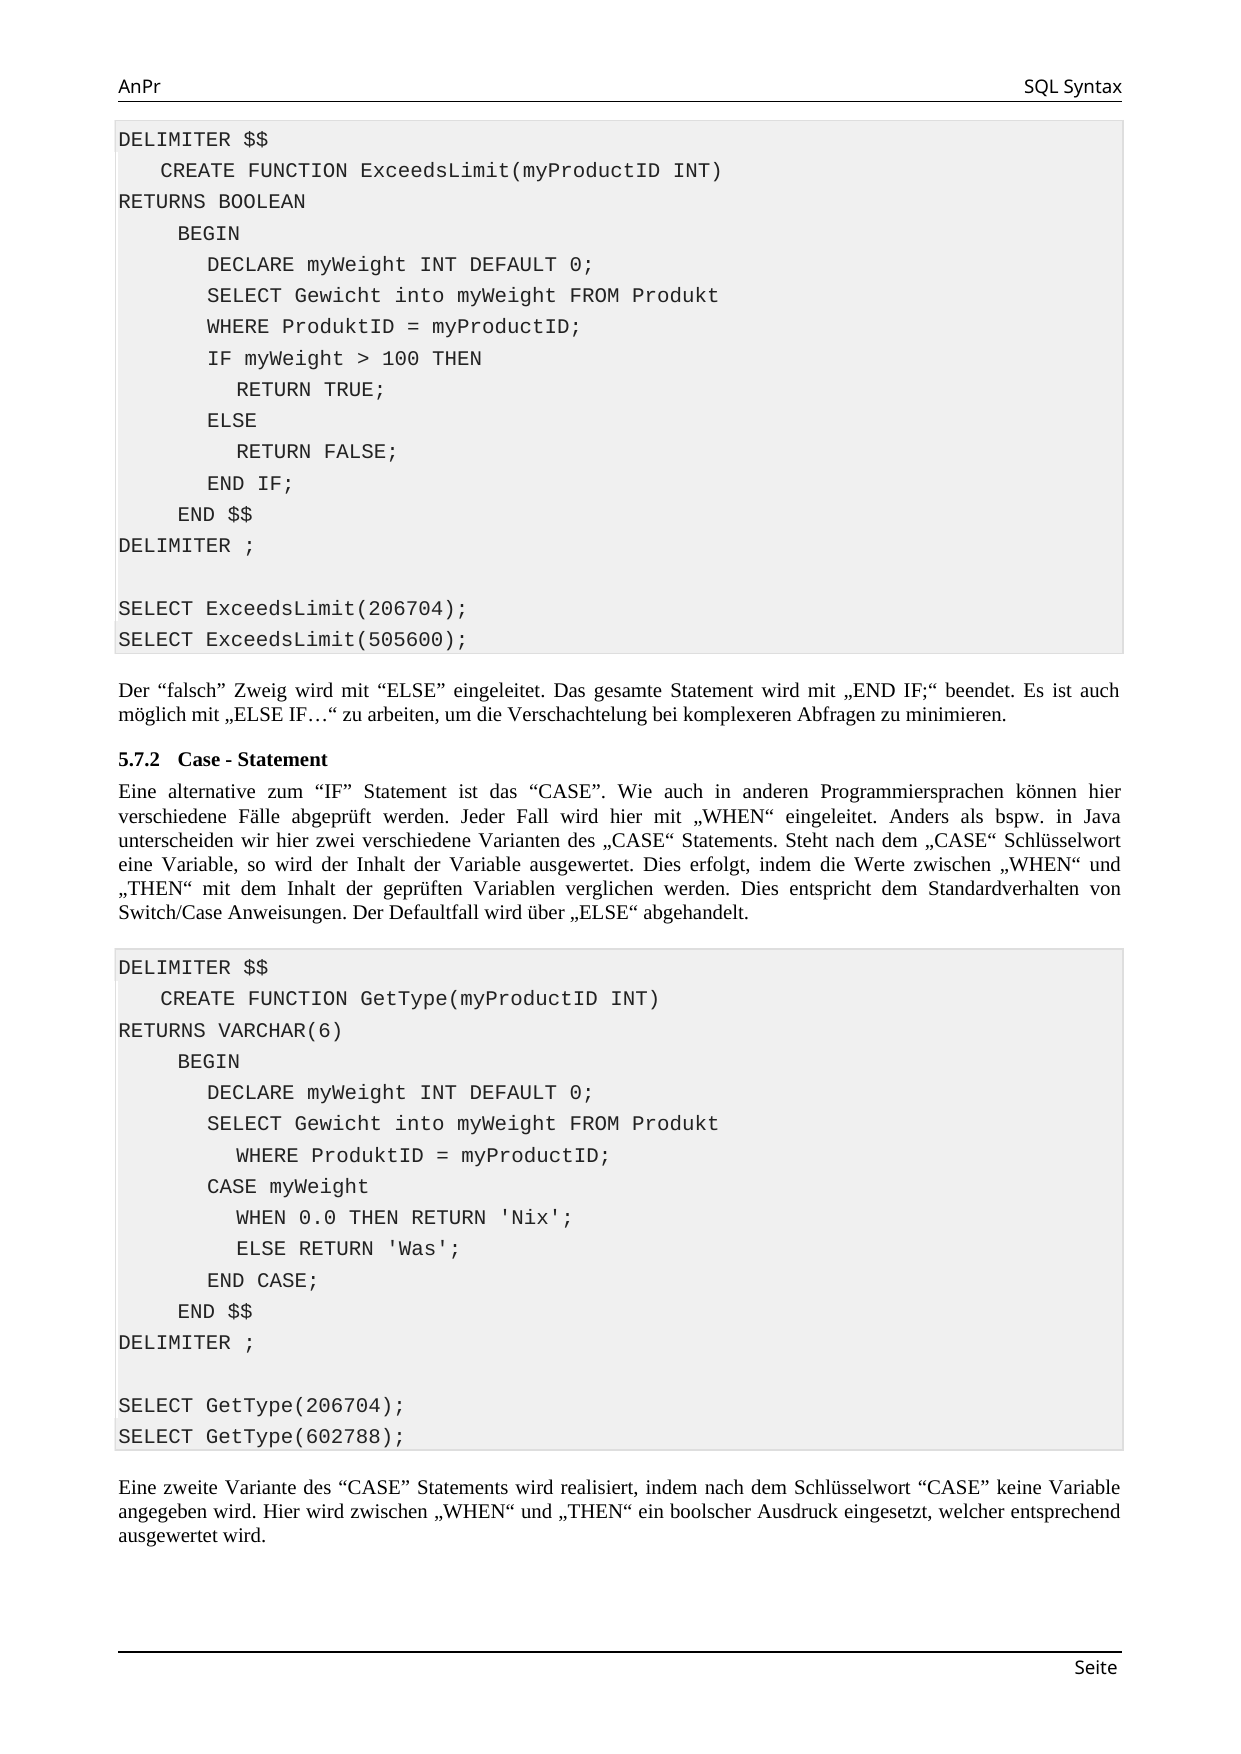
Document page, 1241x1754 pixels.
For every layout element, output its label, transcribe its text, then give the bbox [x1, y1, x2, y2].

text BEGIN [118, 215, 1122, 246]
text Eine alternative zum “IF” Statement ist das “CASE”. Wie auch in anderen Programmiersprachen können hier verschiedene Fälle abgeprüft werden. Jeder Fall wird hier mit „WHEN“ eingeleitet. Anders als bspw. in Java unterscheiden wir hier zwei verschiedene Varianten des „CASE“ Statements. Steht nach dem „CASE“ Schlüsselwort eine Variable, so wird der Inhalt der Variable ausgewertet. Dies erfolgt, indem die Werte zwischen „WHEN“ und „THEN“ mit dem Inhalt der geprüften Variablen verglichen werden. Dies entspricht dem Standardverhalten von Switch/Case Anweisungen. Der Defaultfall wird über „ELSE“ abgehandelt. [118, 779, 1122, 924]
text DELIMITER $$ [116, 121, 1122, 152]
text WHERE ProduktID = myProductID; [118, 1137, 1122, 1168]
text DELIMITER ; [118, 1324, 1122, 1356]
text RETURNS VARCHAR(6) [118, 1012, 1122, 1043]
text Der “falsch” Zweig wird mit “ELSE” eingeleitet. Das gesamte Statement wird mit „END IF;“ beendet. Es ist auch möglich mit „ELSE IF…“ zu arbeiten, um die Verschachtelung bei komplexeren Abfragen zu minimieren. [118, 678, 1122, 726]
text Eine zweite Variante des “CASE” Statements wird realisiert, indem nach dem Schlüsselwort “CASE” keine Variable angegeben wird. Hier wird zwischen „WHEN“ und „THEN“ ein boolscher Ausdruck eingesetzt, welcher entsprechend ausgewertet wird. [118, 1475, 1122, 1547]
text CREATE FUNCTION GetType(myProductID INT) [118, 981, 1122, 1012]
text DELIMITER $$ [116, 950, 1122, 981]
text SELECT ExceedsLimit(206704); [118, 590, 1122, 620]
text WHEN 0.0 THEN RETURN 'Nix'; [118, 1199, 1122, 1231]
text END $$ [118, 496, 1122, 527]
text DECLARE myWeight INT DEFAULT 0; [118, 1074, 1122, 1106]
text SELECT ExceedsLimit(505600); [116, 620, 1122, 653]
text SELECT GetType(206704); [118, 1387, 1122, 1417]
text RETURN TRUE; [118, 371, 1122, 402]
text SELECT GetType(602788); [116, 1417, 1122, 1449]
text SELECT Gewicht into myWeight FROM Produkt [118, 277, 1122, 309]
text CASE myWeight [118, 1168, 1122, 1199]
text END CASE; [118, 1262, 1122, 1293]
text IF myWeight > 100 THEN [118, 340, 1122, 371]
text RETURN FALSE; [118, 434, 1122, 465]
text ELSE [118, 402, 1122, 434]
text SELECT Gewicht into myWeight FROM Produkt [118, 1106, 1122, 1137]
text RETURNS BOOLEAN [118, 184, 1122, 215]
text WHERE ProduktID = myProductID; [118, 309, 1122, 340]
subtitle Case - Statement [118, 747, 1122, 771]
text CREATE FUNCTION ExceedsLimit(myProductID INT) [118, 152, 1122, 184]
text ELSE RETURN 'Was'; [118, 1231, 1122, 1262]
text END $$ [118, 1293, 1122, 1324]
text BEGIN [118, 1043, 1122, 1074]
text END IF; [118, 465, 1122, 496]
text DECLARE myWeight INT DEFAULT 0; [118, 246, 1122, 277]
text DELIMITER ; [118, 527, 1122, 559]
